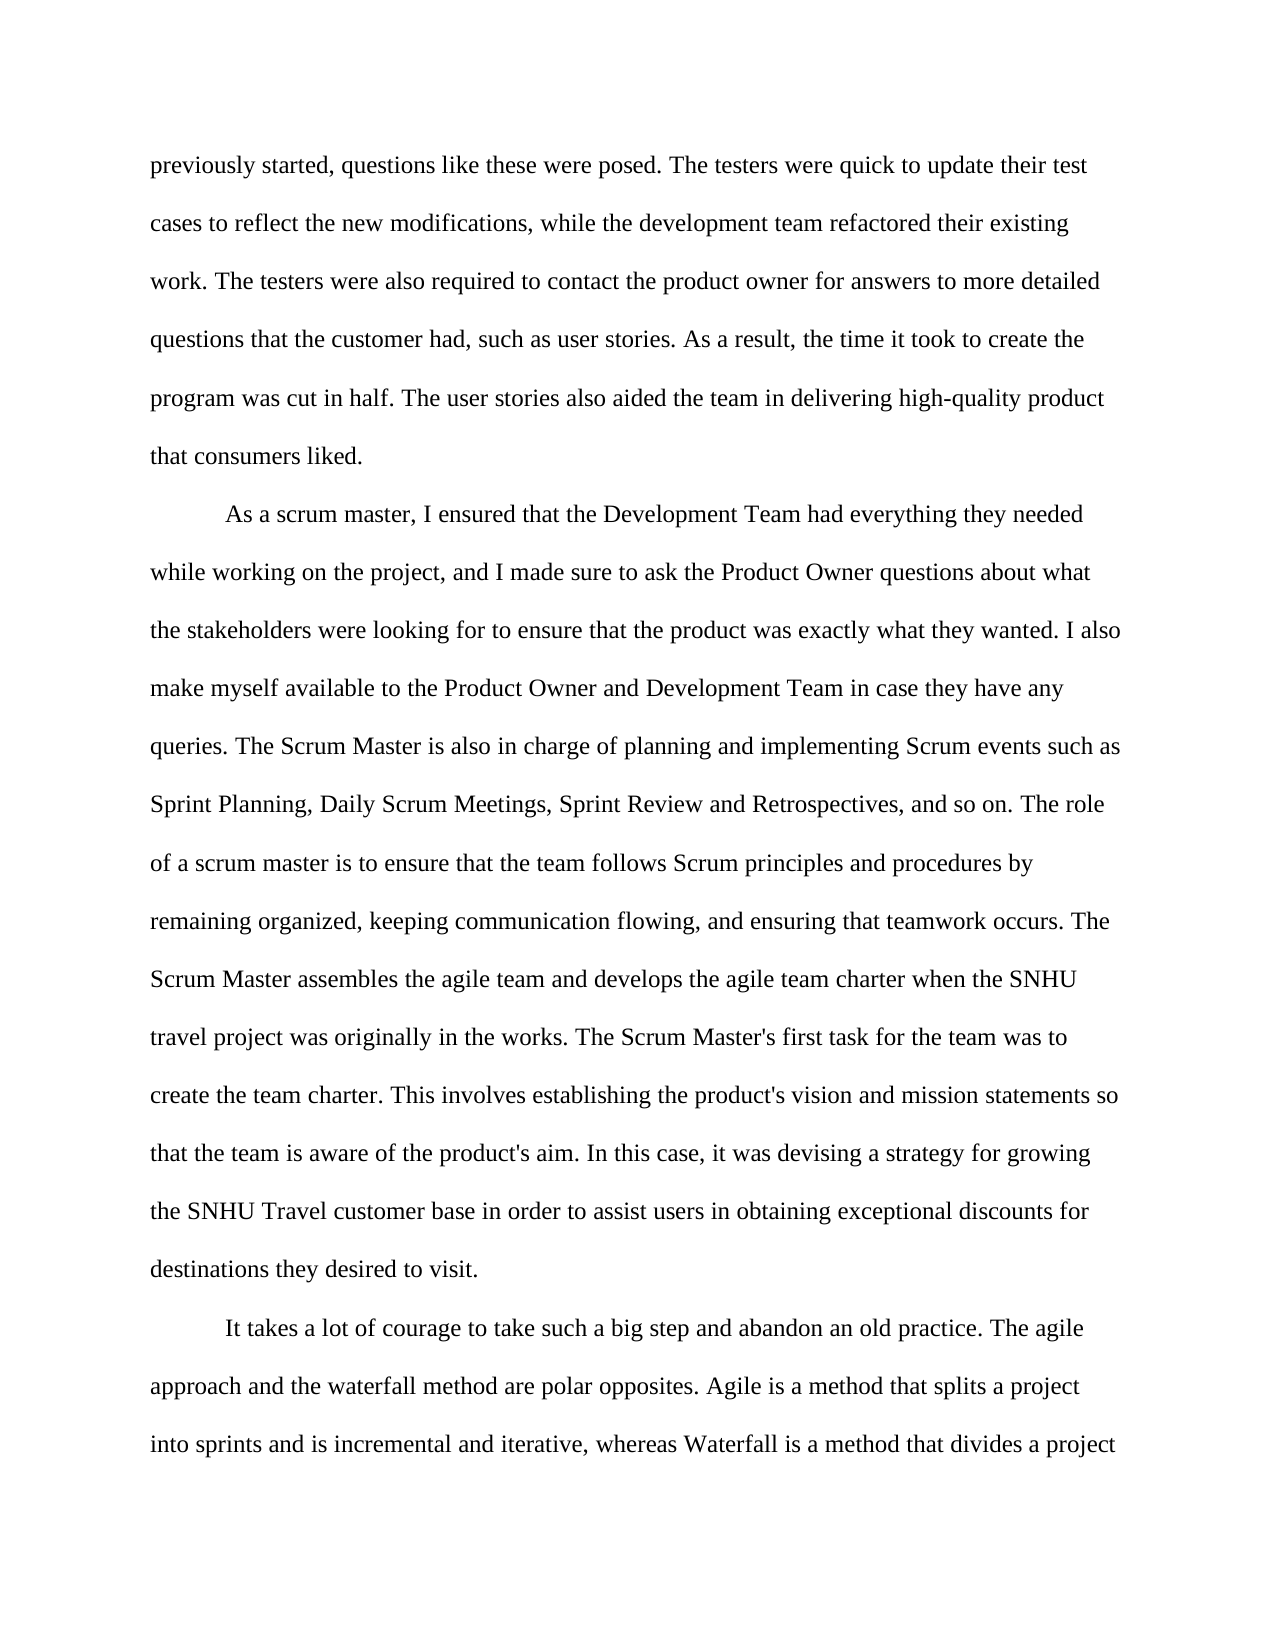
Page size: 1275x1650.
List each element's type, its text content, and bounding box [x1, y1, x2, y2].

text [150, 1312, 1125, 1458]
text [150, 150, 1125, 470]
text As a scrum master, I ensured that the Development Team had everything they needed while working on the project, and I made sure to ask the Product Owner questions about what the stakeholders were looking for to ensure that the product was exactly what they wanted. I also make myself available to the Product Owner and Development Team in case they have any queries. The Scrum Master is also in charge of planning and implementing Scrum events such as Sprint Planning, Daily Scrum Meetings, Sprint Review and Retrospectives, and so on. The role of a scrum master is to ensure that the team follows Scrum principles and procedures by remaining organized, keeping communication flowing, and ensuring that teamwork occurs. The Scrum Master assembles the agile team and develops the agile team charter when the SNHU travel project was originally in the works. The Scrum Master's first task for the team was to create the team charter. This involves establishing the product's vision and mission statements so that the team is aware of the product's aim. In this case, it was devising a strategy for growing the SNHU Travel customer base in order to assist users in obtaining exceptional discounts for destinations they desired to visit. [150, 499, 1125, 1283]
